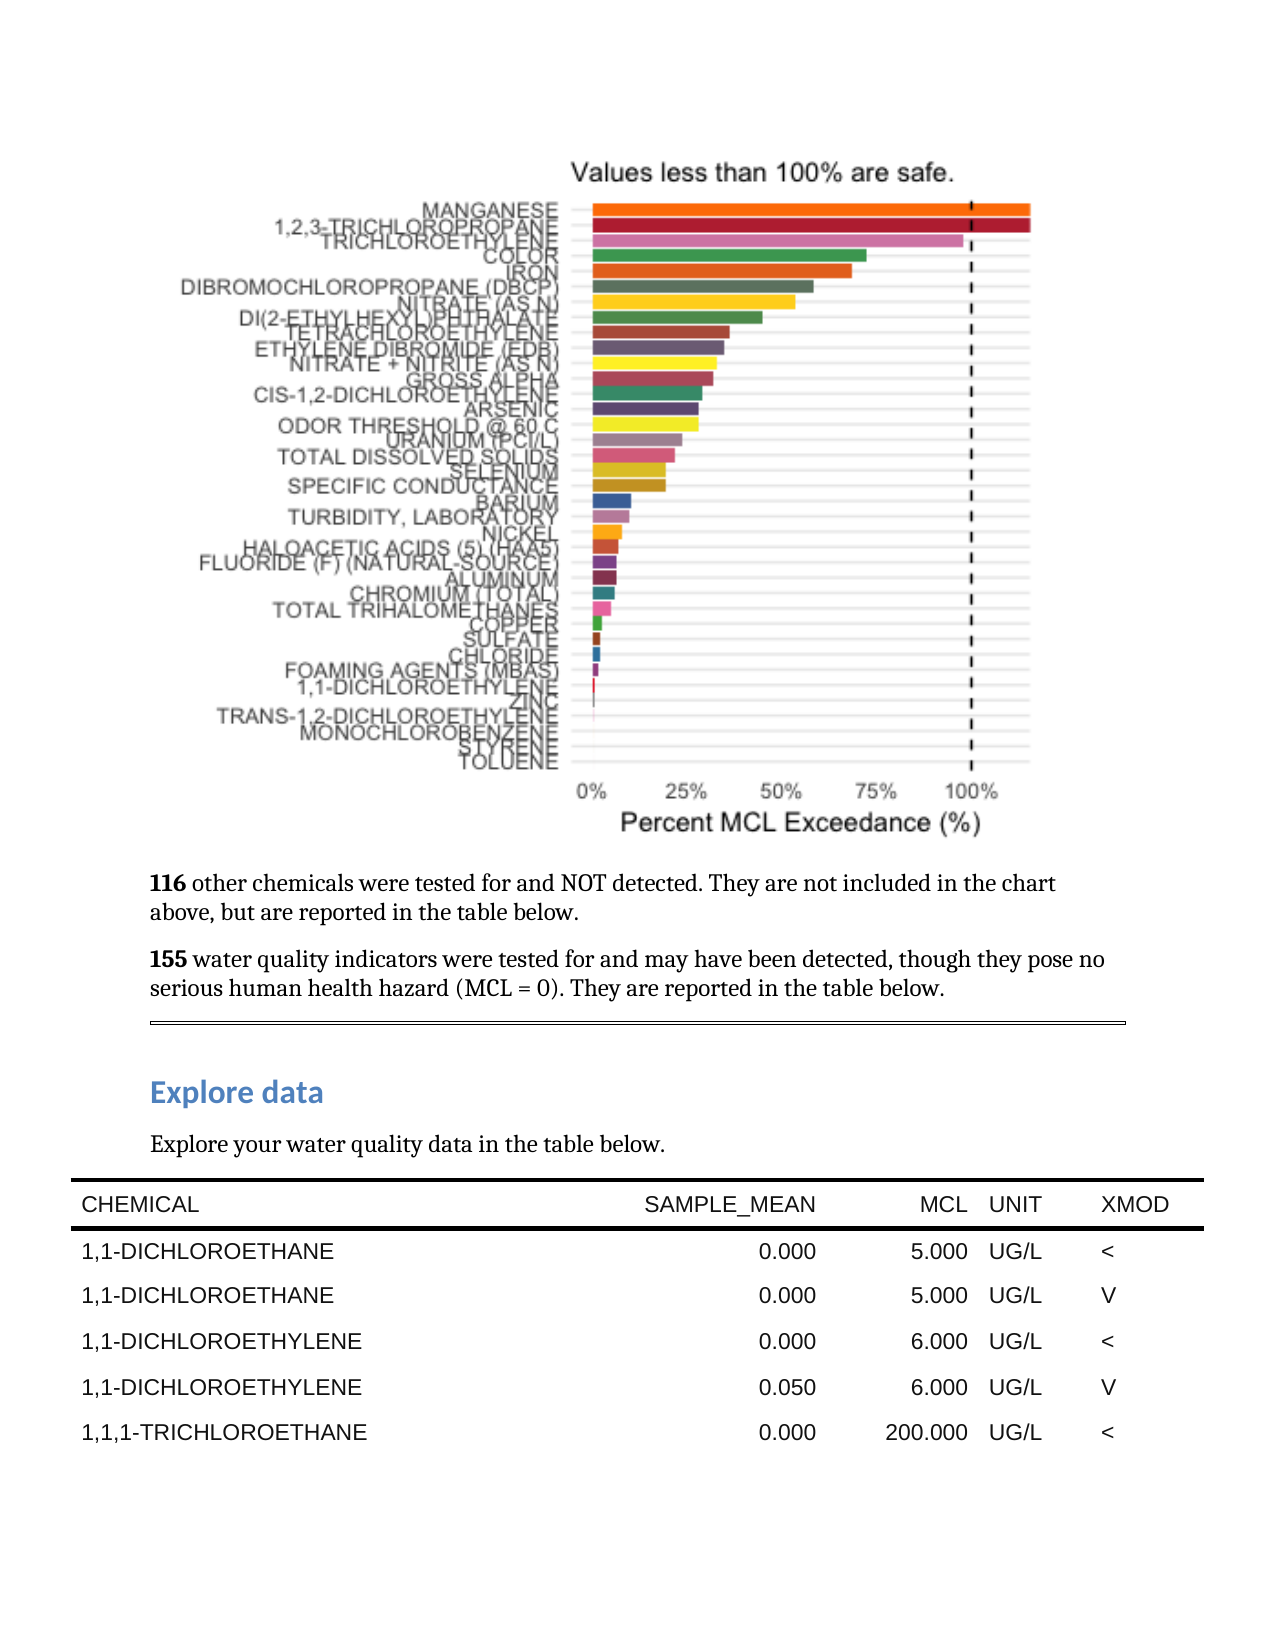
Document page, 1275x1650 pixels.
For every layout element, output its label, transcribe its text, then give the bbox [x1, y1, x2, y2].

table_cell V [1090, 1272, 1204, 1318]
table_cell UG/L [978, 1318, 1090, 1364]
table_cell 6.000 [826, 1364, 978, 1410]
table_header UNIT [978, 1182, 1090, 1226]
table_header MCL [826, 1182, 978, 1226]
text 155 water quality indicators were tested for and may have been detected, though they pose no serious human health hazard (MCL = 0). They are reported in the table below. [150, 945, 1125, 1002]
table_cell 1,1,1-TRICHLOROETHANE [71, 1410, 614, 1456]
table_cell < [1090, 1318, 1204, 1364]
table_cell 5.000 [826, 1231, 978, 1272]
table_cell UG/L [978, 1231, 1090, 1272]
table_cell 1,1-DICHLOROETHYLENE [71, 1364, 614, 1410]
table_cell 0.000 [614, 1231, 826, 1272]
table_cell V [1090, 1364, 1204, 1410]
text 116 other chemicals were tested for and NOT detected. They are not included in the chart above, but are reported in the table below. [150, 869, 1125, 926]
table_header CHEMICAL [71, 1182, 614, 1226]
table_cell UG/L [978, 1410, 1090, 1456]
table_cell 5.000 [826, 1272, 978, 1318]
picture [168, 150, 1044, 850]
table_cell 1,1-DICHLOROETHYLENE [71, 1318, 614, 1364]
table_cell 200.000 [826, 1410, 978, 1456]
table_header XMOD [1090, 1182, 1204, 1226]
table_cell < [1090, 1231, 1204, 1272]
table_cell < [1090, 1410, 1204, 1456]
table_cell 0.000 [614, 1272, 826, 1318]
table_cell UG/L [978, 1272, 1090, 1318]
table_cell 6.000 [826, 1318, 978, 1364]
text Explore your water quality data in the table below. [150, 1130, 1125, 1159]
table_cell 0.050 [614, 1364, 826, 1410]
table_cell 0.000 [614, 1318, 826, 1364]
table_cell UG/L [978, 1364, 1090, 1410]
table_cell 1,1-DICHLOROETHANE [71, 1272, 614, 1318]
table_cell 0.000 [614, 1410, 826, 1456]
subtitle Explore data [150, 1071, 1125, 1112]
table_header SAMPLE_MEAN [614, 1182, 826, 1226]
table_cell 1,1-DICHLOROETHANE [71, 1231, 614, 1272]
